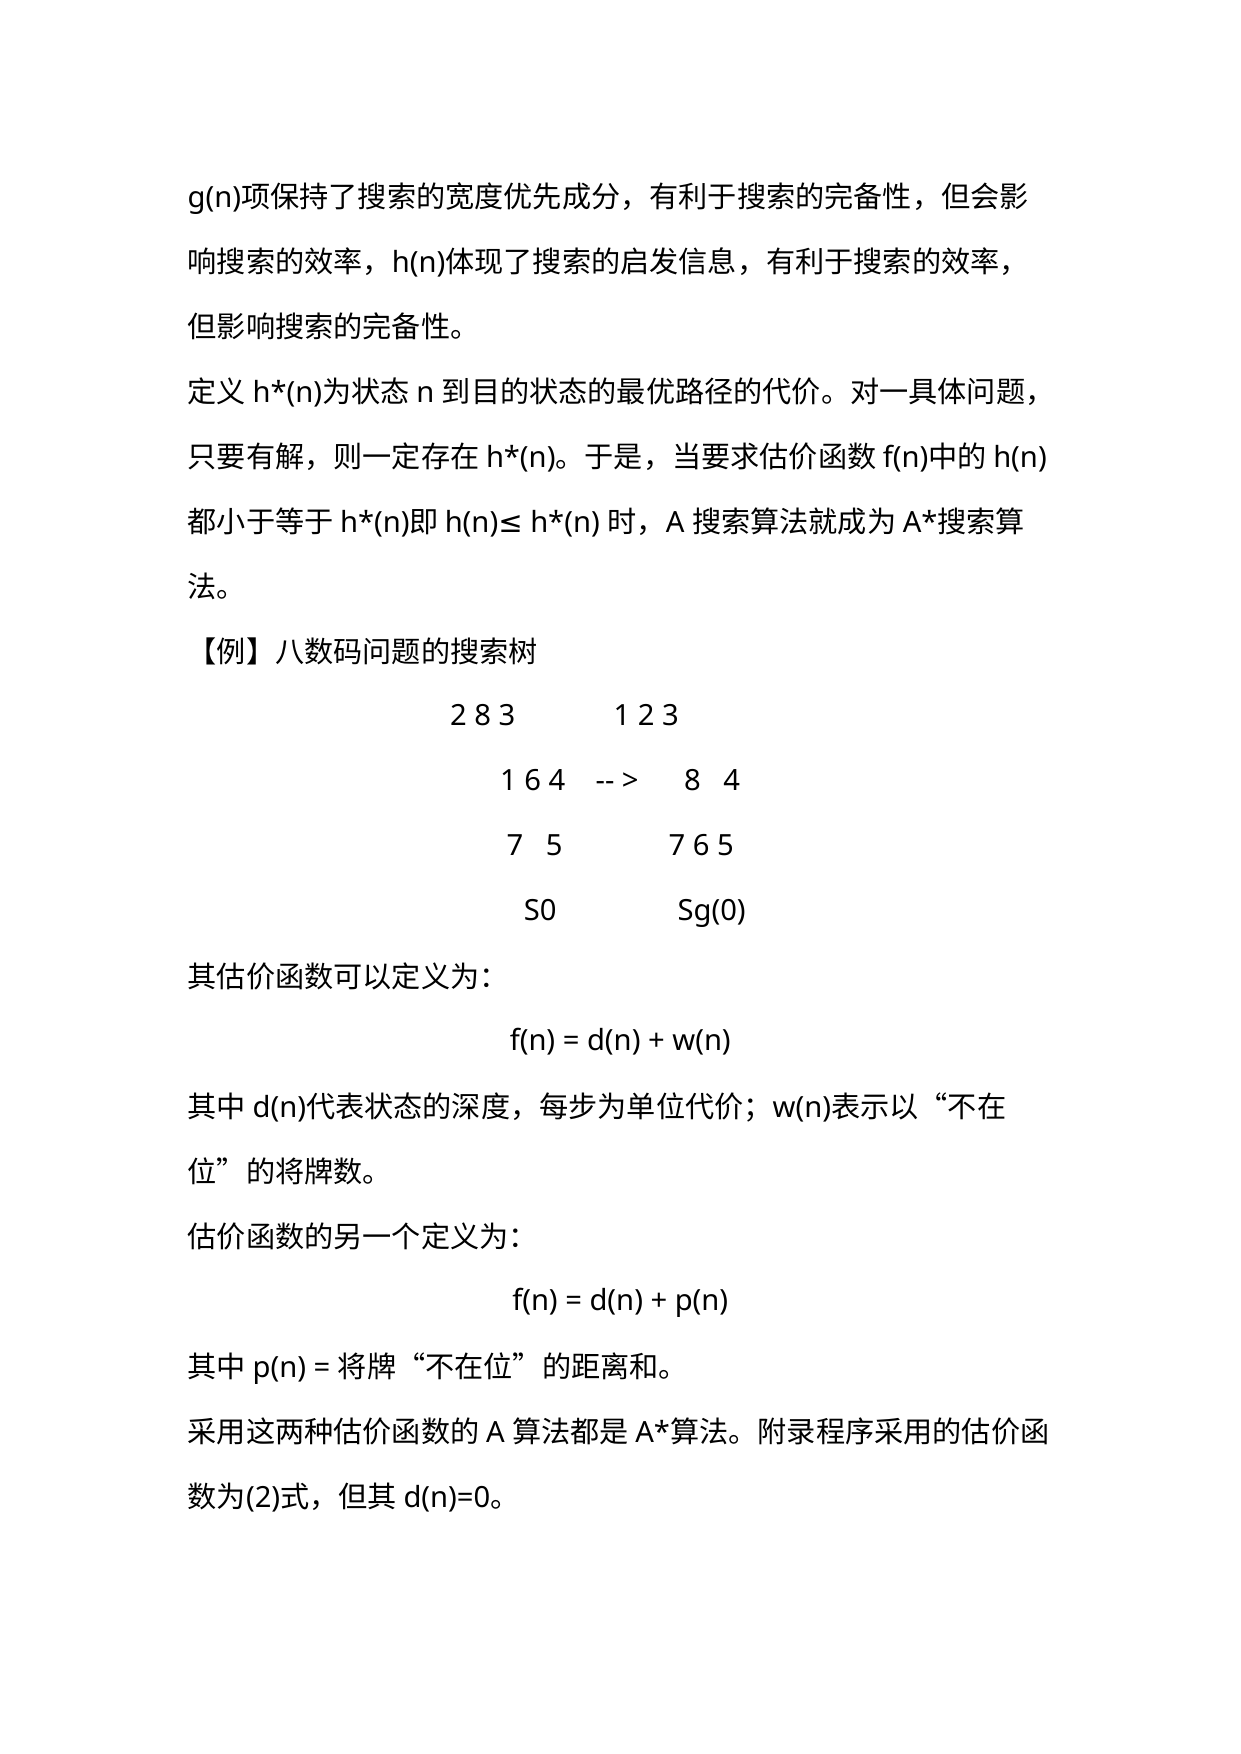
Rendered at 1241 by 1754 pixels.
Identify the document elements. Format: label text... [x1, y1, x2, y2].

text 1 6 4 -- > 8 4 [187, 747, 1053, 812]
text S0 Sg(0) [187, 877, 1053, 942]
text f(n) = d(n) + p(n) [187, 1267, 1053, 1332]
text 其中 p(n) = 将牌“不在位”的距离和。 [187, 1332, 1053, 1397]
text 定义 h*(n)为状态 n 到目的状态的最优路径的代价。对一具体问题，只要有解，则一定存在 h*(n)。于是，当要求估价函数 f(n)中的 h(n)都小于等于 h*(n)即h(n)≤ h*(n) 时，A 搜索算法就成为 A*搜索算法。 [187, 357, 1053, 617]
text 【例】八数码问题的搜索树 [187, 617, 1053, 682]
text f(n) = d(n) + w(n) [187, 1007, 1053, 1072]
text 其估价函数可以定义为： [187, 942, 1053, 1007]
text g(n)项保持了搜索的宽度优先成分，有利于搜索的完备性，但会影响搜索的效率，h(n)体现了搜索的启发信息，有利于搜索的效率，但影响搜索的完备性。 [187, 162, 1053, 357]
text 7 5 7 6 5 [187, 812, 1053, 877]
text 2 8 3 1 2 3 [362, 682, 1053, 747]
text 估价函数的另一个定义为： [187, 1202, 1053, 1267]
text 其中 d(n)代表状态的深度，每步为单位代价；w(n)表示以“不在位”的将牌数。 [187, 1072, 1053, 1202]
text 采用这两种估价函数的 A 算法都是 A*算法。附录程序采用的估价函数为(2)式，但其 d(n)=0。 [187, 1397, 1053, 1527]
